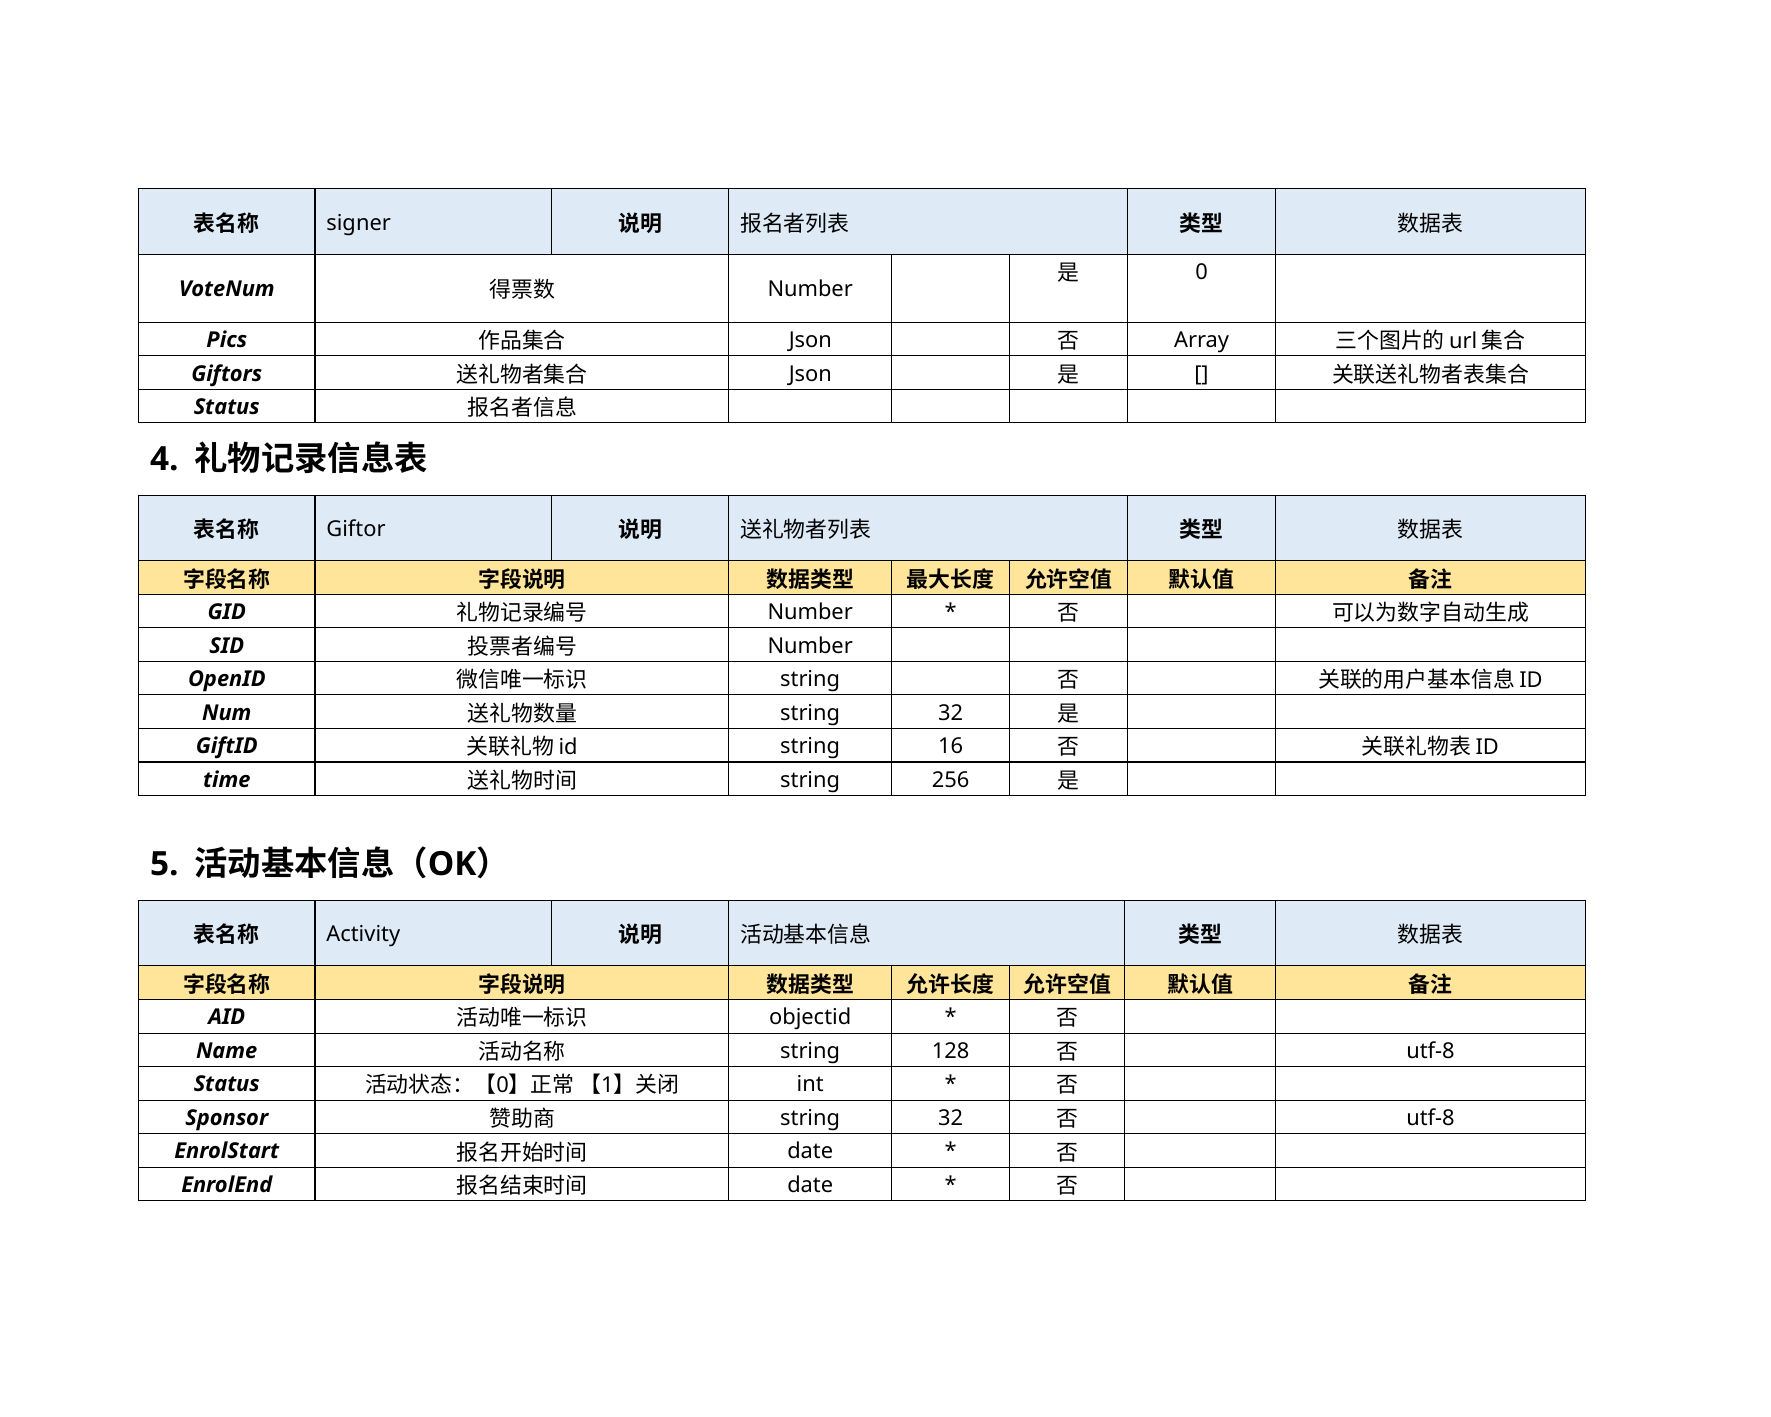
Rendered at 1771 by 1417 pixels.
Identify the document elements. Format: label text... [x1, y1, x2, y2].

table_cell [1010, 628, 1127, 661]
table_cell [892, 662, 1009, 694]
table_header 活动基本信息 [729, 901, 1124, 965]
table_cell string [729, 695, 891, 728]
table_cell 数据类型 [729, 561, 891, 594]
table_cell Status [139, 1067, 314, 1099]
table_cell 字段说明 [316, 966, 728, 999]
table_cell Status [139, 390, 314, 422]
table_cell 否 [1010, 1034, 1124, 1066]
table_cell 可以为数字自动生成 [1276, 595, 1585, 627]
table_cell [1128, 662, 1275, 694]
table_cell 报名者信息 [316, 390, 728, 422]
table_cell utf-8 [1276, 1034, 1585, 1066]
table_cell [1276, 1134, 1585, 1167]
table_header 类型 [1128, 496, 1275, 560]
table_cell 活动唯一标识 [316, 1000, 728, 1032]
table_cell 关联礼物表ID [1276, 729, 1585, 761]
table_header Giftor [316, 496, 551, 560]
table_cell 128 [892, 1034, 1009, 1066]
table_cell 活动名称 [316, 1034, 728, 1066]
table_cell Number [729, 255, 891, 322]
table_cell 32 [892, 695, 1009, 728]
table_header 类型 [1128, 189, 1275, 254]
table_cell 字段名称 [139, 966, 314, 999]
table_cell Number [729, 628, 891, 661]
table_cell AID [139, 1000, 314, 1032]
table_cell 是 [1010, 695, 1127, 728]
table_cell [1010, 390, 1127, 422]
table_cell SID [139, 628, 314, 661]
table_cell string [729, 662, 891, 694]
table_cell Num [139, 695, 314, 728]
table_header 表名称 [139, 496, 314, 560]
table_cell 否 [1010, 662, 1127, 694]
table_cell 是 [1010, 763, 1127, 795]
table_cell EnrolEnd [139, 1168, 314, 1200]
table_cell int [729, 1067, 891, 1099]
table_cell 否 [1010, 323, 1127, 355]
table_cell 作品集合 [316, 323, 728, 355]
table_cell [1128, 390, 1275, 422]
table_cell 否 [1010, 1101, 1124, 1133]
table_cell [1125, 1168, 1275, 1200]
table_cell 是 [1010, 255, 1127, 322]
table_cell * [892, 1134, 1009, 1167]
table_header 说明 [552, 901, 728, 965]
table_cell 送礼物数量 [316, 695, 728, 728]
table_cell * [892, 1168, 1009, 1200]
table_cell [1276, 1067, 1585, 1099]
table_cell [1128, 729, 1275, 761]
table_cell utf-8 [1276, 1101, 1585, 1133]
table_cell * [892, 595, 1009, 627]
table_header 数据表 [1276, 496, 1585, 560]
table_cell 投票者编号 [316, 628, 728, 661]
table_cell string [729, 729, 891, 761]
table_cell * [892, 1000, 1009, 1032]
title 活动基本信息（OK） [150, 828, 1621, 893]
table_header 报名者列表 [729, 189, 1127, 254]
table_cell 默认值 [1128, 561, 1275, 594]
table_header 说明 [552, 496, 728, 560]
table_cell 否 [1010, 729, 1127, 761]
table_cell [1276, 763, 1585, 795]
table_cell 16 [892, 729, 1009, 761]
table_cell [1276, 628, 1585, 661]
table_header signer [316, 189, 551, 254]
table_cell 赞助商 [316, 1101, 728, 1133]
table_cell [892, 390, 1009, 422]
table_cell 否 [1010, 1168, 1124, 1200]
table_cell objectid [729, 1000, 891, 1032]
table_cell 默认值 [1125, 966, 1275, 999]
table_cell 报名结束时间 [316, 1168, 728, 1200]
table_header Activity [316, 901, 551, 965]
table_cell Giftors [139, 356, 314, 389]
table_cell OpenID [139, 662, 314, 694]
table_cell 0 [1128, 255, 1275, 322]
table_cell Json [729, 323, 891, 355]
table_cell 256 [892, 763, 1009, 795]
table_cell [729, 390, 891, 422]
table_cell string [729, 1101, 891, 1133]
table_header 送礼物者列表 [729, 496, 1127, 560]
table_cell 送礼物者集合 [316, 356, 728, 389]
table_cell 报名开始时间 [316, 1134, 728, 1167]
table_cell 是 [1010, 356, 1127, 389]
table_cell [1276, 695, 1585, 728]
table_cell time [139, 763, 314, 795]
table_cell [892, 255, 1009, 322]
table_cell 微信唯一标识 [316, 662, 728, 694]
table_cell [1125, 1000, 1275, 1032]
table_cell date [729, 1168, 891, 1200]
table_cell [1128, 763, 1275, 795]
table_cell EnrolStart [139, 1134, 314, 1167]
table_header 表名称 [139, 189, 314, 254]
table_cell [] [1128, 356, 1275, 389]
table_cell * [892, 1067, 1009, 1099]
table_cell 备注 [1276, 966, 1585, 999]
table_cell 否 [1010, 1000, 1124, 1032]
table_cell [1276, 255, 1585, 322]
table_header 数据表 [1276, 901, 1585, 965]
table_cell string [729, 1034, 891, 1066]
table_cell 否 [1010, 595, 1127, 627]
table_cell 允许空值 [1010, 561, 1127, 594]
table_cell 关联礼物id [316, 729, 728, 761]
table_cell [892, 356, 1009, 389]
table_cell Name [139, 1034, 314, 1066]
table_cell 关联送礼物者表集合 [1276, 356, 1585, 389]
table_cell [1125, 1034, 1275, 1066]
table_cell date [729, 1134, 891, 1167]
table_cell [1128, 595, 1275, 627]
table_cell 否 [1010, 1067, 1124, 1099]
table_cell Json [729, 356, 891, 389]
table_header 数据表 [1276, 189, 1585, 254]
table_header 类型 [1125, 901, 1275, 965]
table_cell [1276, 1000, 1585, 1032]
table_cell 关联的用户基本信息ID [1276, 662, 1585, 694]
table_cell 允许空值 [1010, 966, 1124, 999]
table_cell 允许长度 [892, 966, 1009, 999]
table_header 说明 [552, 189, 728, 254]
table_cell 32 [892, 1101, 1009, 1133]
table_cell 备注 [1276, 561, 1585, 594]
table_cell GiftID [139, 729, 314, 761]
table_cell 否 [1010, 1134, 1124, 1167]
title 礼物记录信息表 [150, 423, 1621, 488]
table_cell 字段说明 [316, 561, 728, 594]
table_cell Number [729, 595, 891, 627]
table_cell 礼物记录编号 [316, 595, 728, 627]
table_cell [1128, 695, 1275, 728]
table_cell 送礼物时间 [316, 763, 728, 795]
table_cell 最大长度 [892, 561, 1009, 594]
table_cell Pics [139, 323, 314, 355]
table_cell VoteNum [139, 255, 314, 322]
table_cell Array [1128, 323, 1275, 355]
table_cell Sponsor [139, 1101, 314, 1133]
table_cell GID [139, 595, 314, 627]
table_header 表名称 [139, 901, 314, 965]
table_cell 数据类型 [729, 966, 891, 999]
table_cell 三个图片的url集合 [1276, 323, 1585, 355]
table_cell [1125, 1067, 1275, 1099]
table_cell [892, 323, 1009, 355]
table_cell [1128, 628, 1275, 661]
table_cell [1125, 1134, 1275, 1167]
table_cell [1125, 1101, 1275, 1133]
table_cell 活动状态：【0】正常 【1】关闭 [316, 1067, 728, 1099]
table_cell [1276, 1168, 1585, 1200]
table_cell 得票数 [316, 255, 728, 322]
table_cell [1276, 390, 1585, 422]
table_cell string [729, 763, 891, 795]
table_cell [892, 628, 1009, 661]
table_cell 字段名称 [139, 561, 314, 594]
